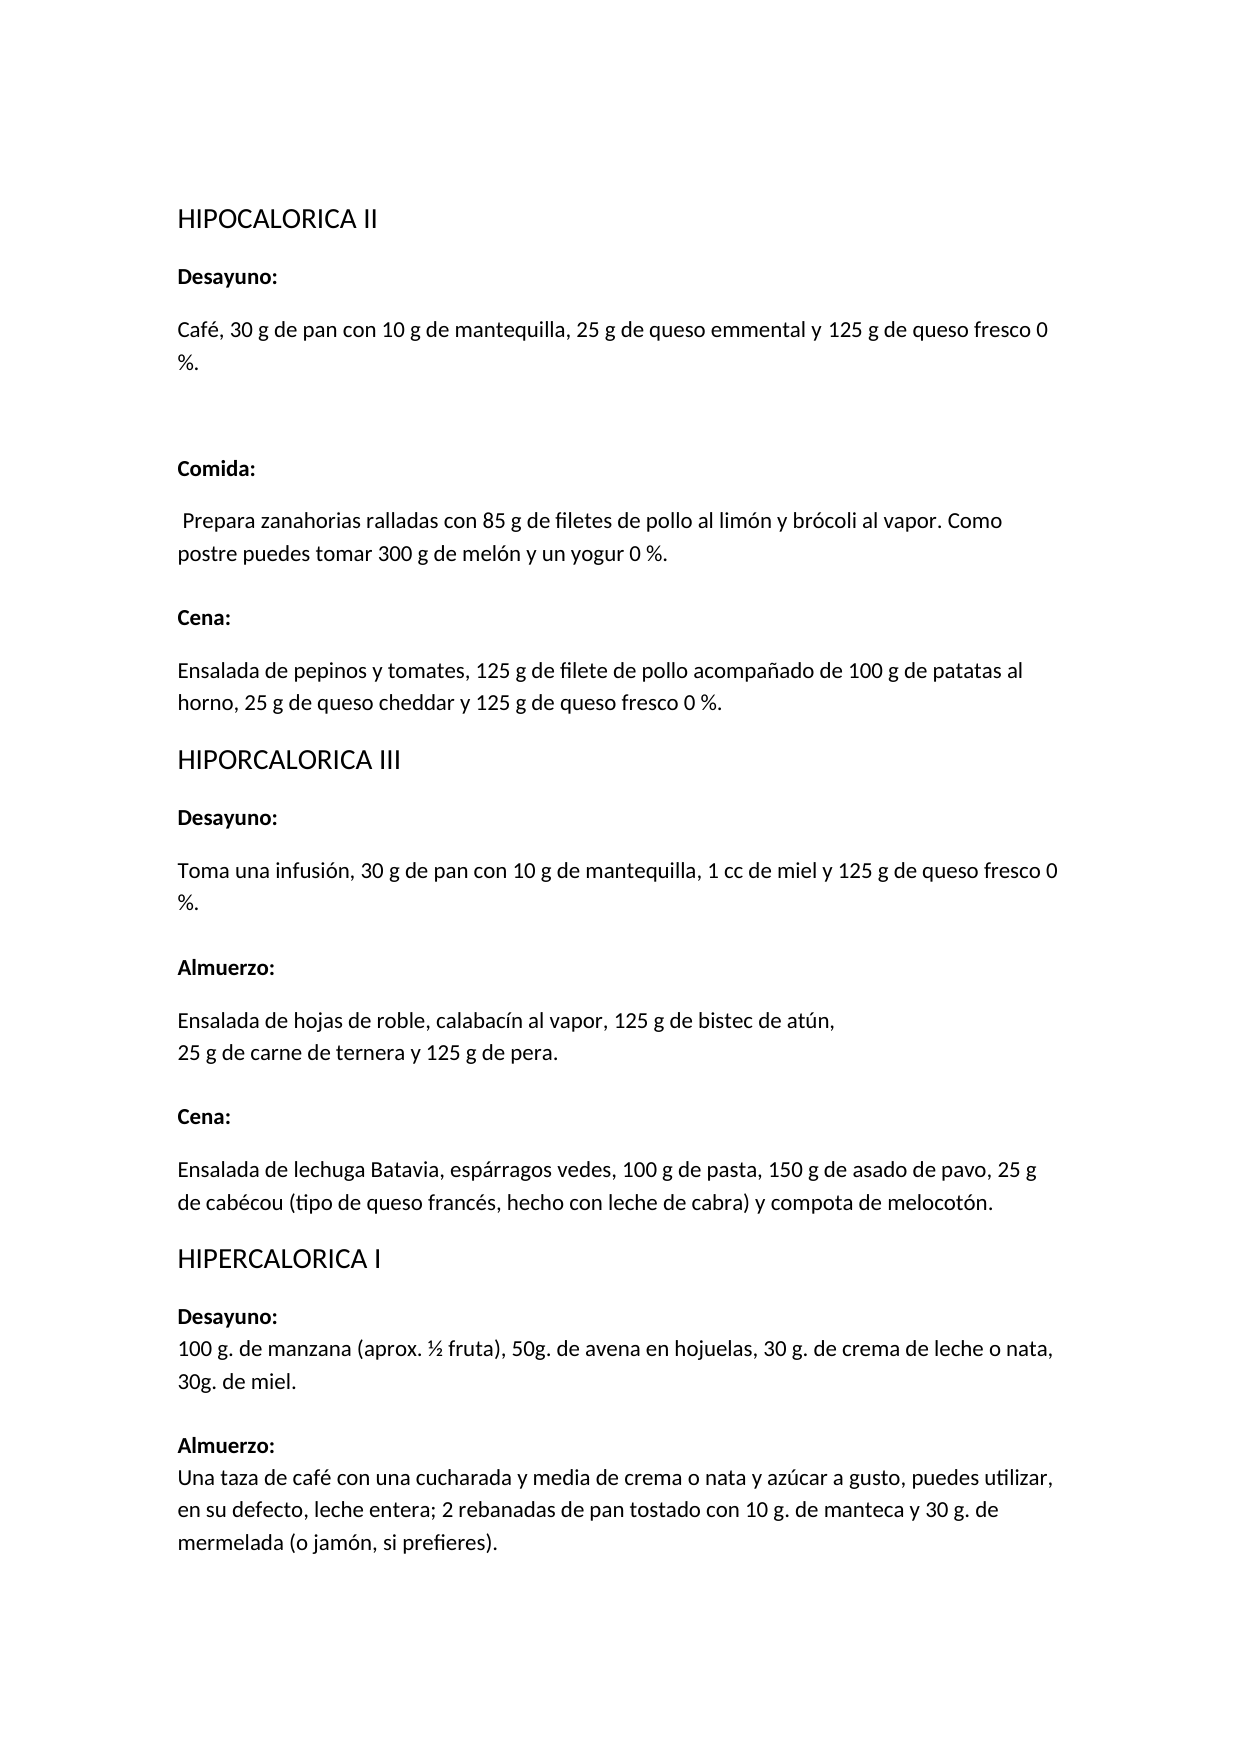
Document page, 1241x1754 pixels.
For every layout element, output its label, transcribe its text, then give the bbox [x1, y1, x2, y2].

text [177, 1302, 1063, 1588]
text HIPORCALORICA III [177, 741, 1063, 777]
text Comida: [177, 454, 1063, 482]
text Toma una infusión, 30 g de pan con 10 g de mantequilla, 1 cc de miel y 125 g de queso fresco 0 %. Almuerzo: [177, 856, 1063, 981]
text Desayuno: [177, 262, 1063, 290]
text Desayuno: [177, 803, 1063, 831]
text HIPOCALORICA II [177, 201, 1063, 236]
text Ensalada de pepinos y tomates, 125 g de filete de pollo acompañado de 100 g de patatas al horno, 25 g de queso cheddar y 125 g de queso fresco 0 %. [177, 656, 1063, 716]
text Prepara zanahorias ralladas con 85 g de filetes de pollo al limón y brócoli al vapor. Como postre puedes tomar 300 g de melón y un yogur 0 %. Cena: [177, 507, 1063, 631]
text Café, 30 g de pan con 10 g de mantequilla, 25 g de queso emmental y 125 g de queso fresco 0 %. [177, 315, 1063, 376]
text Ensalada de lechuga Batavia, espárragos vedes, 100 g de pasta, 150 g de asado de pavo, 25 g de cabécou (tipo de queso francés, hecho con leche de cabra) y compota de melocotón. [177, 1155, 1063, 1216]
text HIPERCALORICA I [177, 1241, 1063, 1276]
text Ensalada de hojas de roble, calabacín al vapor, 125 g de bistec de atún, 25 g de carne de ternera y 125 g de pera. Cena: [177, 1006, 1063, 1130]
